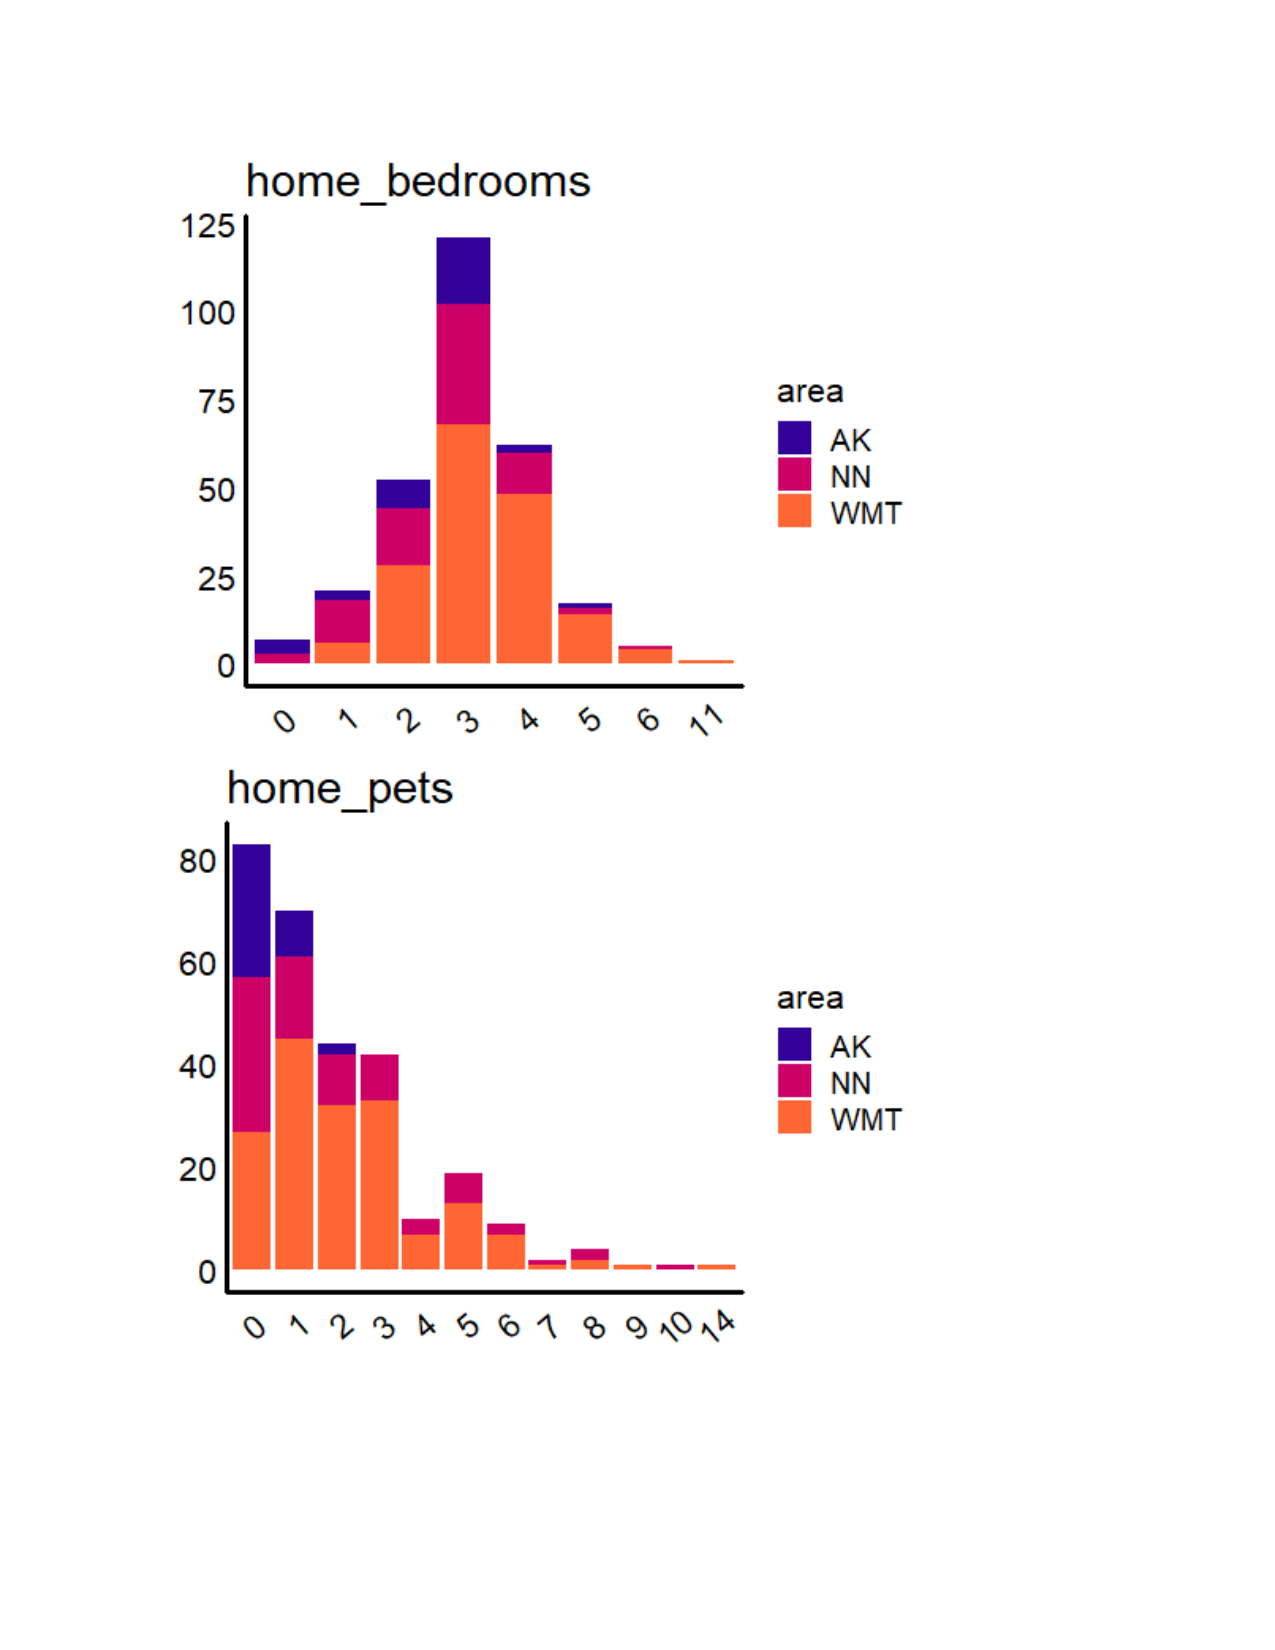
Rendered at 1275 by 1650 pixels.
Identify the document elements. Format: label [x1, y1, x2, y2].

picture [168, 150, 927, 1363]
